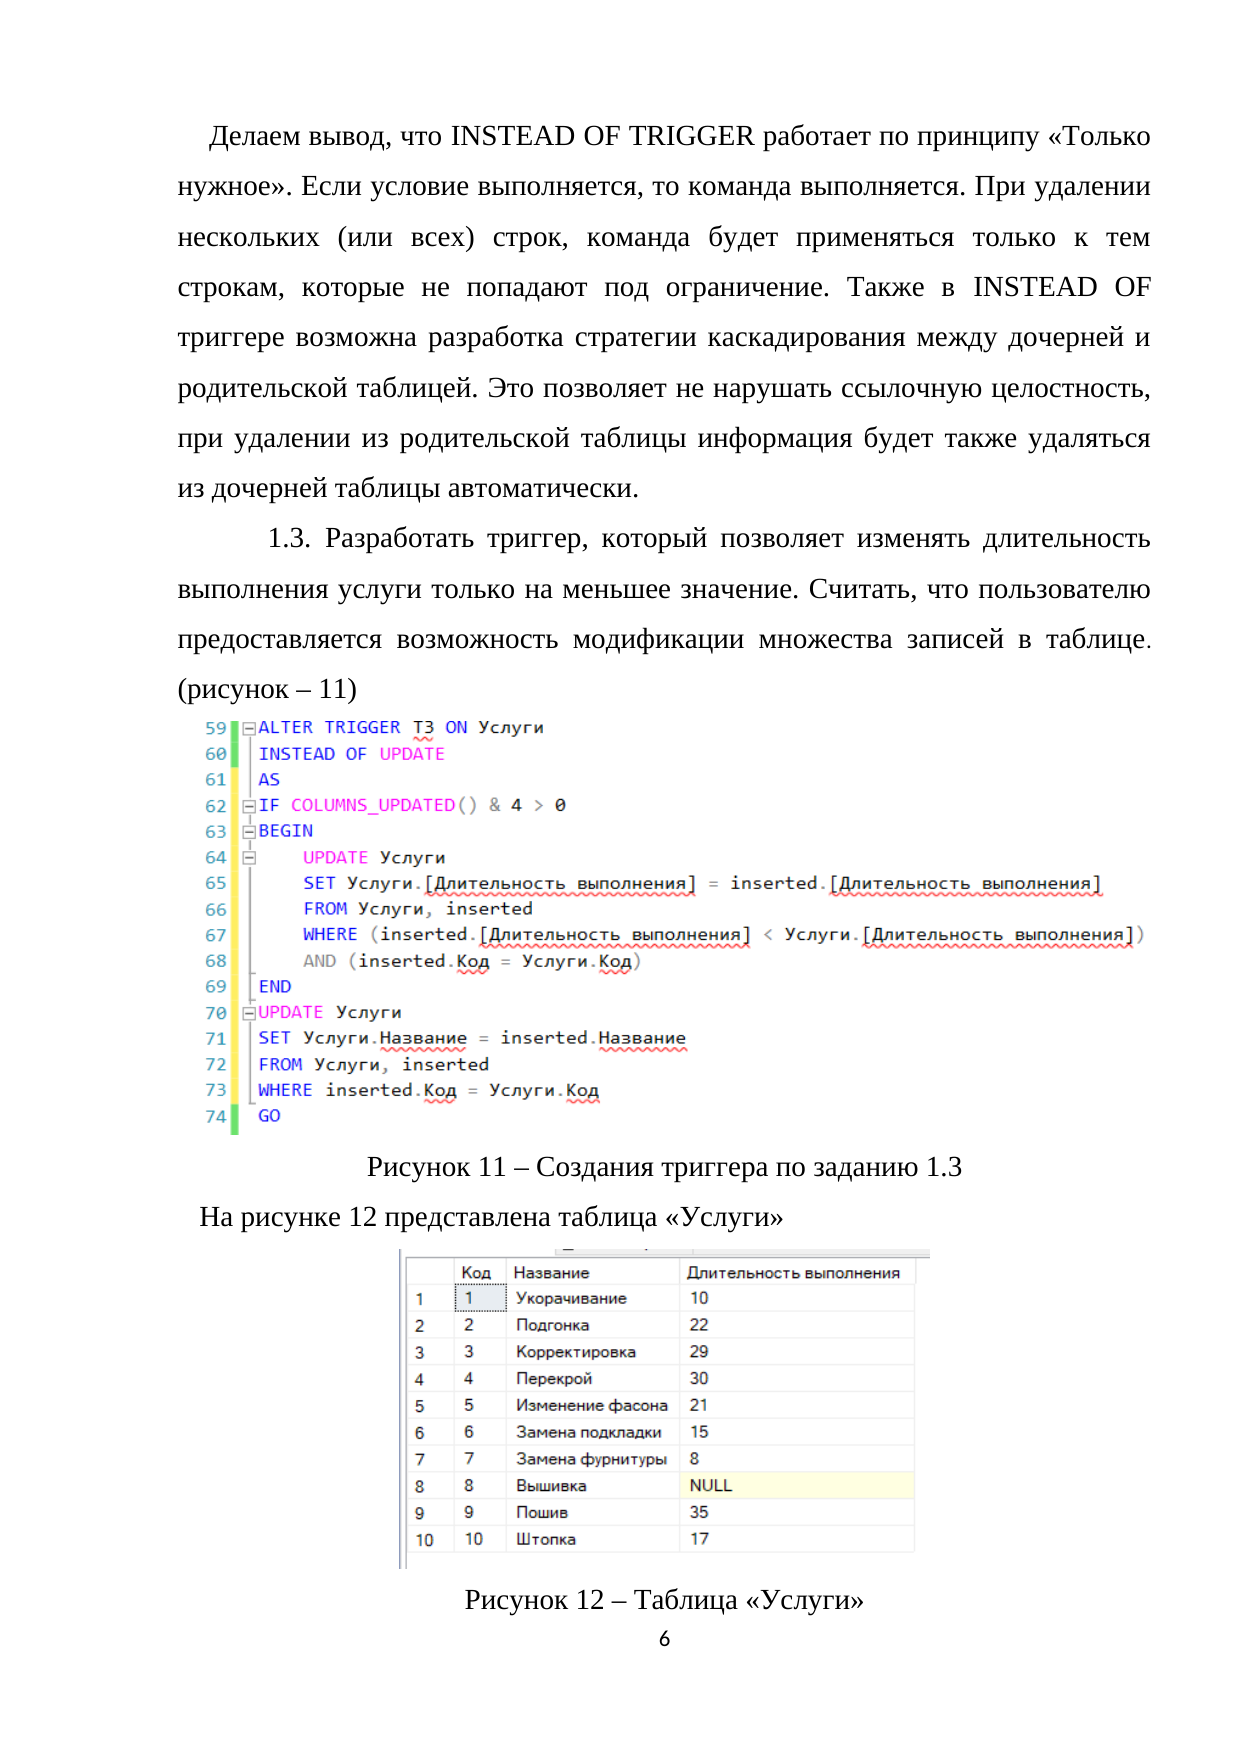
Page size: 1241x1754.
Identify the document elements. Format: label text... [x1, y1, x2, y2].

picture [399, 1249, 930, 1569]
text Рисунок 11 – Создания триггера по заданию 1.3 [177, 1149, 1152, 1182]
text Делаем вывод, что INSTEAD OF TRIGGER работает по принципу «Только нужное». Если условие выполняется, то команда выполняется. При удалении нескольких (или всех) строк, команда будет применяться только к тем строкам, которые не попадают под ограничение. Также в INSTEAD OF триггере возможна разработка стратегии каскадирования между дочерней и родительской таблицей. Это позволяет не нарушать ссылочную целостность, при удалении из родительской таблицы информация будет также удаляться из дочерней таблицы автоматически. [177, 118, 1152, 504]
text 1.3. Разработать триггер, который позволяет изменять длительность выполнения услуги только на меньшее значение. Считать, что пользователю предоставляется возможность модификации множества записей в таблице. (рисунок – 11) [177, 521, 1152, 705]
text Рисунок 12 – Таблица «Услуги» [177, 1582, 1152, 1616]
picture [177, 721, 1152, 1135]
text На рисунке 12 представлена таблица «Услуги» [177, 1199, 1152, 1233]
